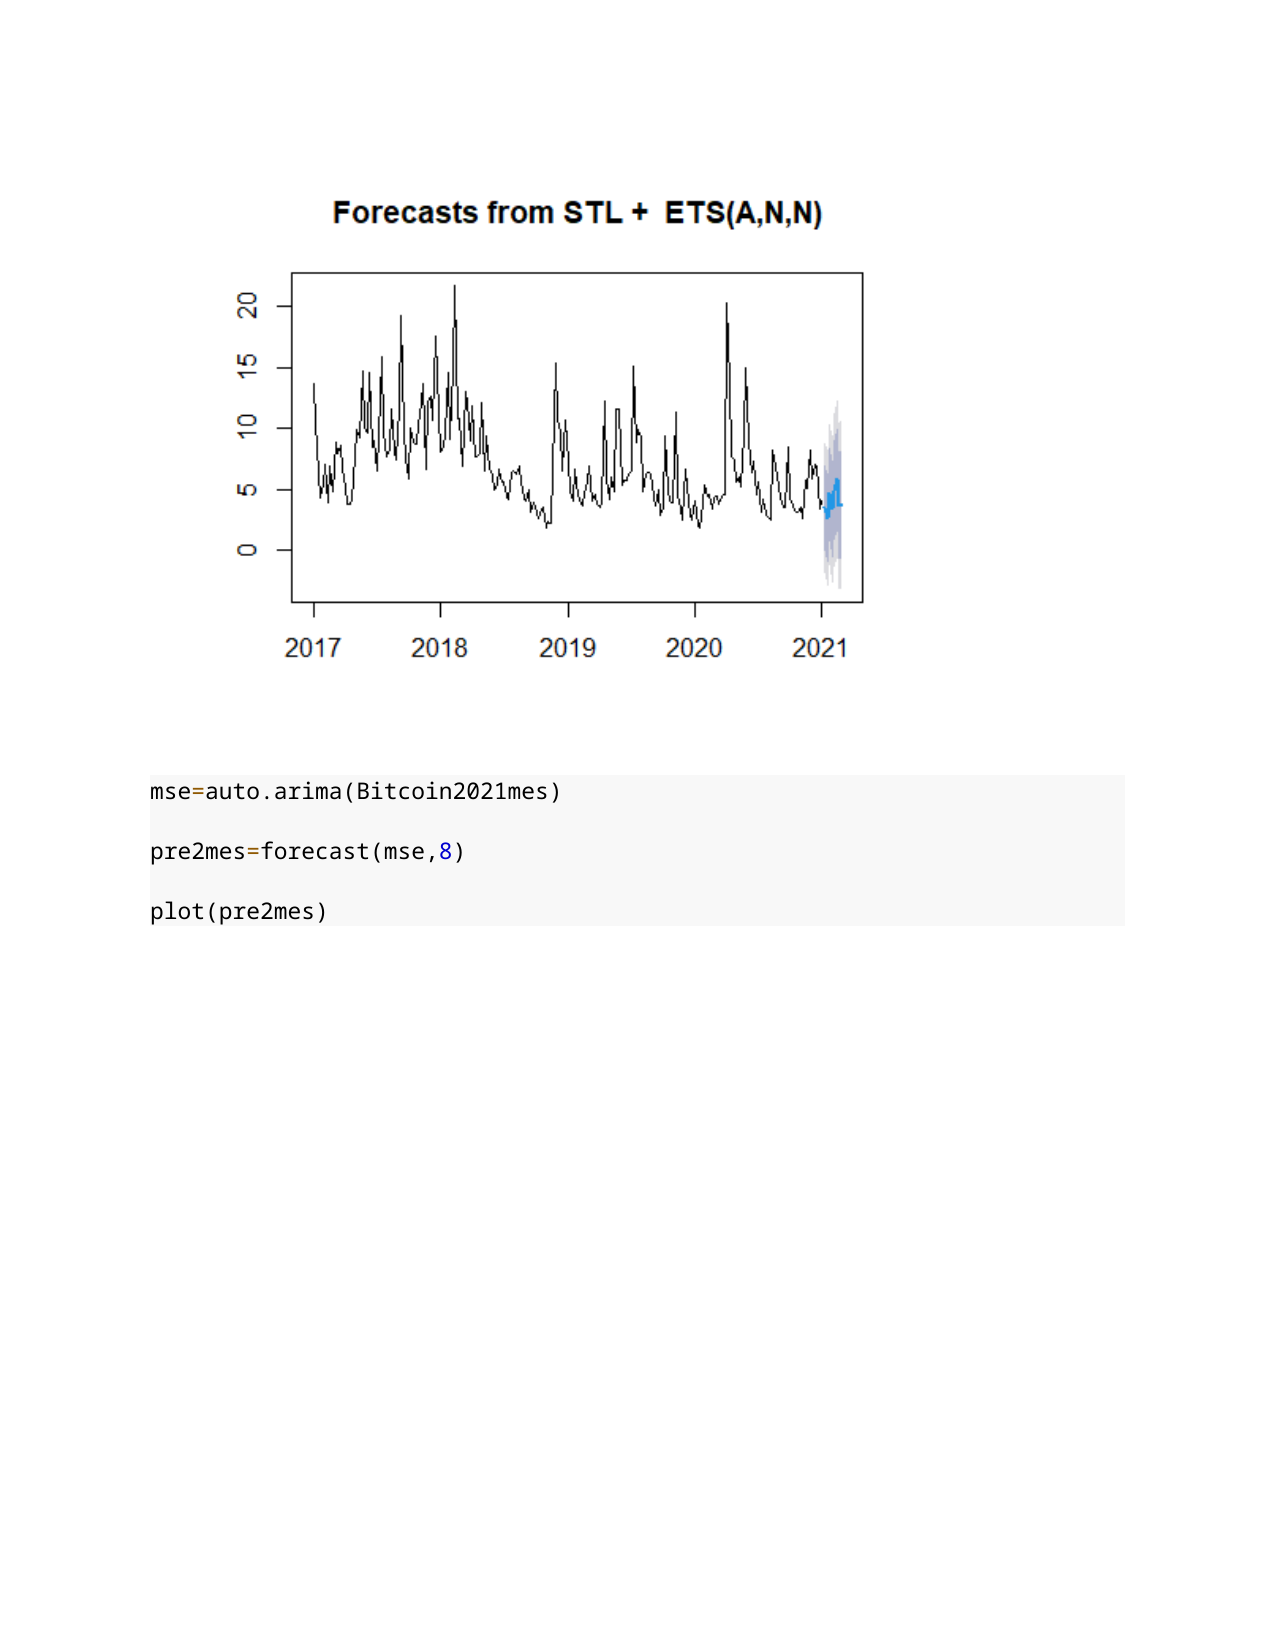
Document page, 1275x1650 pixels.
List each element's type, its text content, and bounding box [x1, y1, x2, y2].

text mse=auto.arima(Bitcoin2021mes) pre2mes=forecast(mse,8) plot(pre2mes) [150, 775, 1125, 926]
picture [168, 150, 927, 757]
